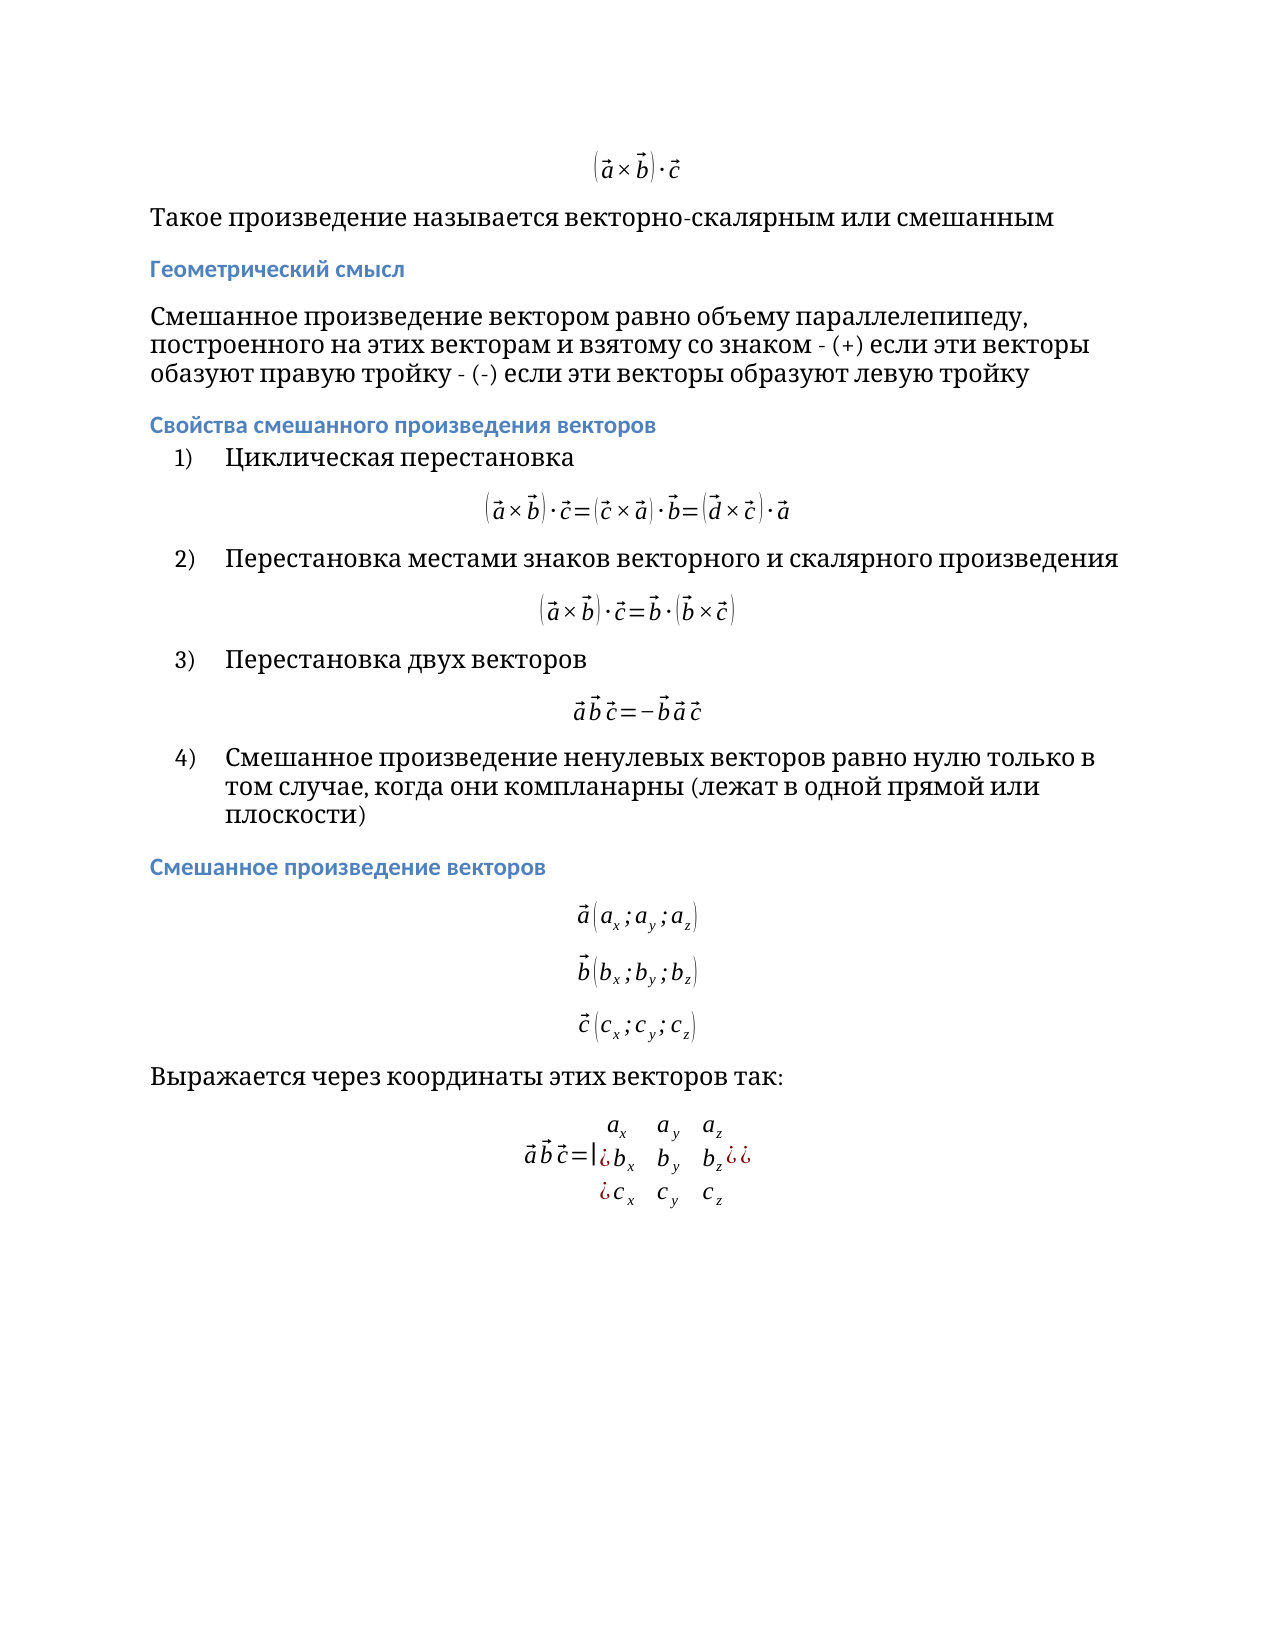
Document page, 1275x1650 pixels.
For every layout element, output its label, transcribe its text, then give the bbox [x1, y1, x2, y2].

text Выражается через координаты этих векторов так: [150, 1063, 1125, 1092]
subtitle Геометрический смысл [150, 253, 1125, 284]
list Циклическая перестановка [175, 444, 1125, 473]
text Такое произведение называется векторно-скалярным или смешанным [150, 204, 1125, 232]
subtitle Свойства смешанного произведения векторов [150, 409, 1125, 440]
subtitle Смешанное произведение векторов [150, 851, 1125, 882]
list Перестановка местами знаков векторного и скалярного произведения [175, 545, 1125, 574]
list Смешанное произведение ненулевых векторов равно нулю только в том случае, когда они компланарны (лежат в одной прямой или плоскости) [175, 744, 1125, 830]
text Смешанное произведение вектором равно объему параллелепипеду, построенного на этих векторам и взятому со знаком - (+) если эти векторы обазуют правую тройку - (-) если эти векторы образуют левую тройку [150, 302, 1125, 389]
list Перестановка двух векторов [175, 646, 1125, 675]
